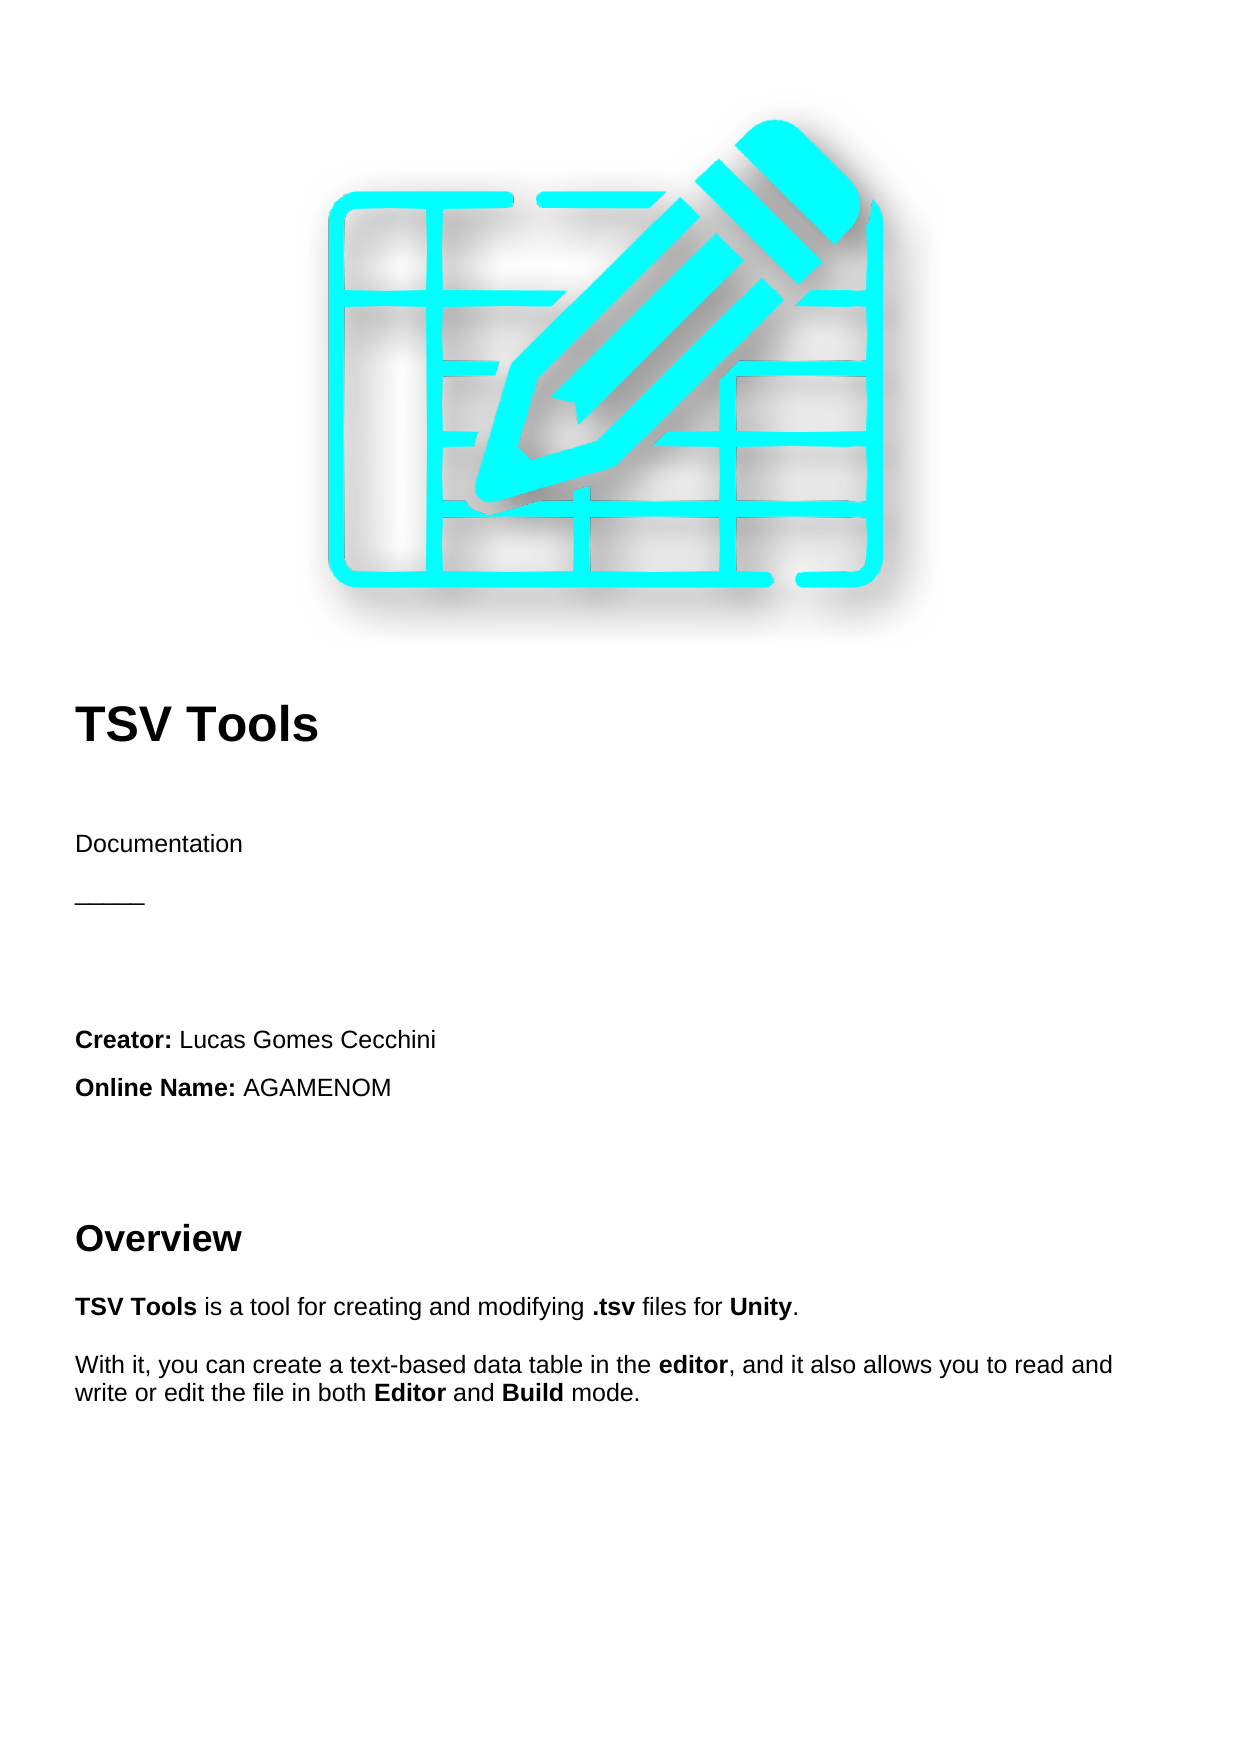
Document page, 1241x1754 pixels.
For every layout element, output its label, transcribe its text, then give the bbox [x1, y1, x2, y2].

text _____ [75, 877, 1165, 906]
picture [309, 74, 900, 666]
text With it, you can create a text-based data table in the editor, and it also allows you to read and write or edit the file in both Editor and Build mode. [75, 1349, 1165, 1407]
text TSV Tools [75, 695, 1165, 752]
text Documentation [75, 829, 1165, 858]
text Creator: Lucas Gomes Cecchini [75, 1025, 1165, 1054]
text Online Name: AGAMENOM [75, 1073, 1165, 1102]
text Overview [75, 1216, 1165, 1259]
text TSV Tools is a tool for creating and modifying .tsv files for Unity. [75, 1292, 1165, 1320]
